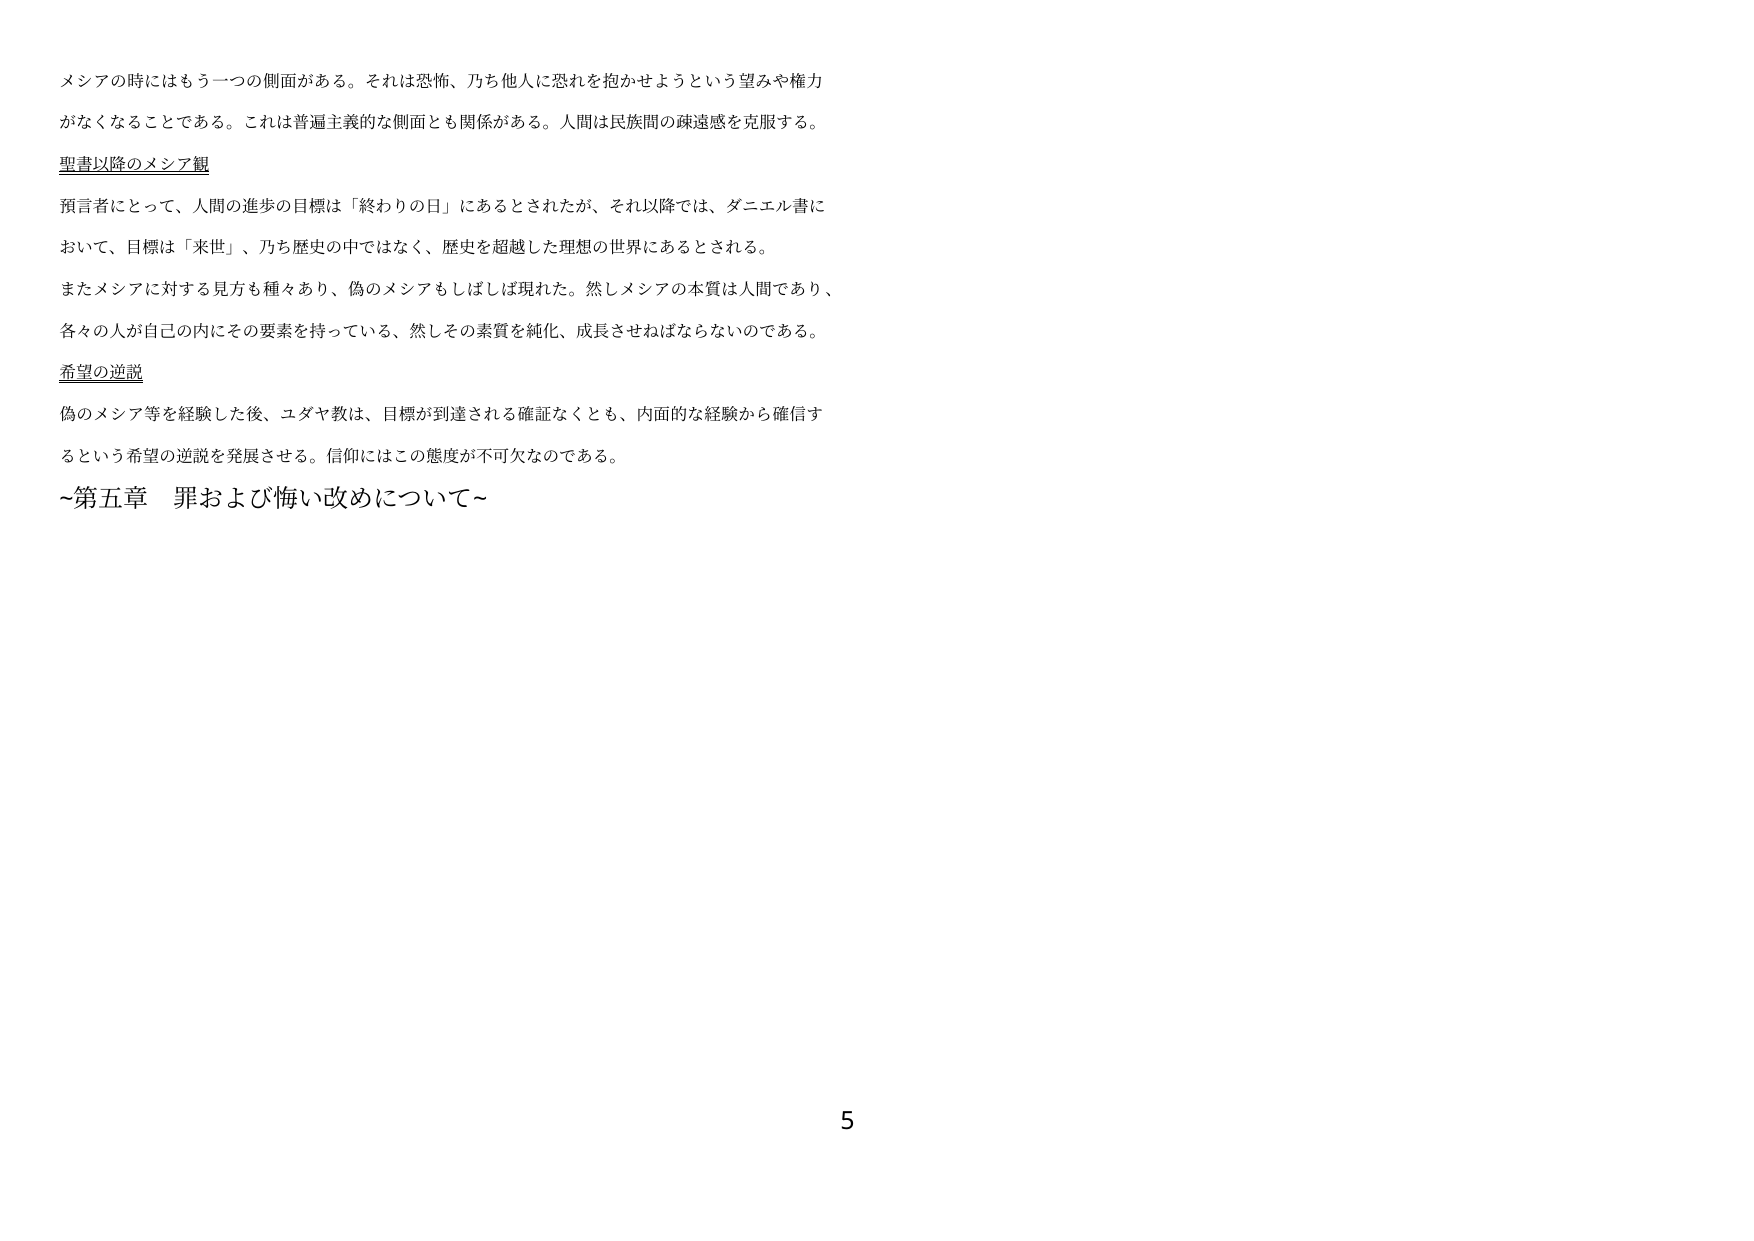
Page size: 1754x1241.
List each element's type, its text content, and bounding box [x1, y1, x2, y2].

text 聖書以降のメシア観 [59, 142, 825, 184]
text 希望の逆説 [59, 351, 825, 392]
text 預言者にとって、人間の進歩の目標は「終わりの日」にあるとされたが、それ以降では、ダニエル書において、目標は「来世」、乃ち歴史の中ではなく、歴史を超越した理想の世界にあるとされる。 [59, 184, 825, 267]
text ~第五章 罪および悔い改めについて~ [59, 476, 825, 517]
text 偽のメシア等を経験した後、ユダヤ教は、目標が到達される確証なくとも、内面的な経験から確信するという希望の逆説を発展させる。信仰にはこの態度が不可欠なのである。 [59, 392, 825, 476]
text メシアの時にはもう一つの側面がある。それは恐怖、乃ち他人に恐れを抱かせようという望みや権力がなくなることである。これは普遍主義的な側面とも関係がある。人間は民族間の疎遠感を克服する。 [59, 59, 825, 142]
text またメシアに対する見方も種々あり、偽のメシアもしばしば現れた。然しメシアの本質は人間であり、各々の人が自己の内にその要素を持っている、然しその素質を純化、成長させねばならないのである。 [59, 267, 825, 351]
